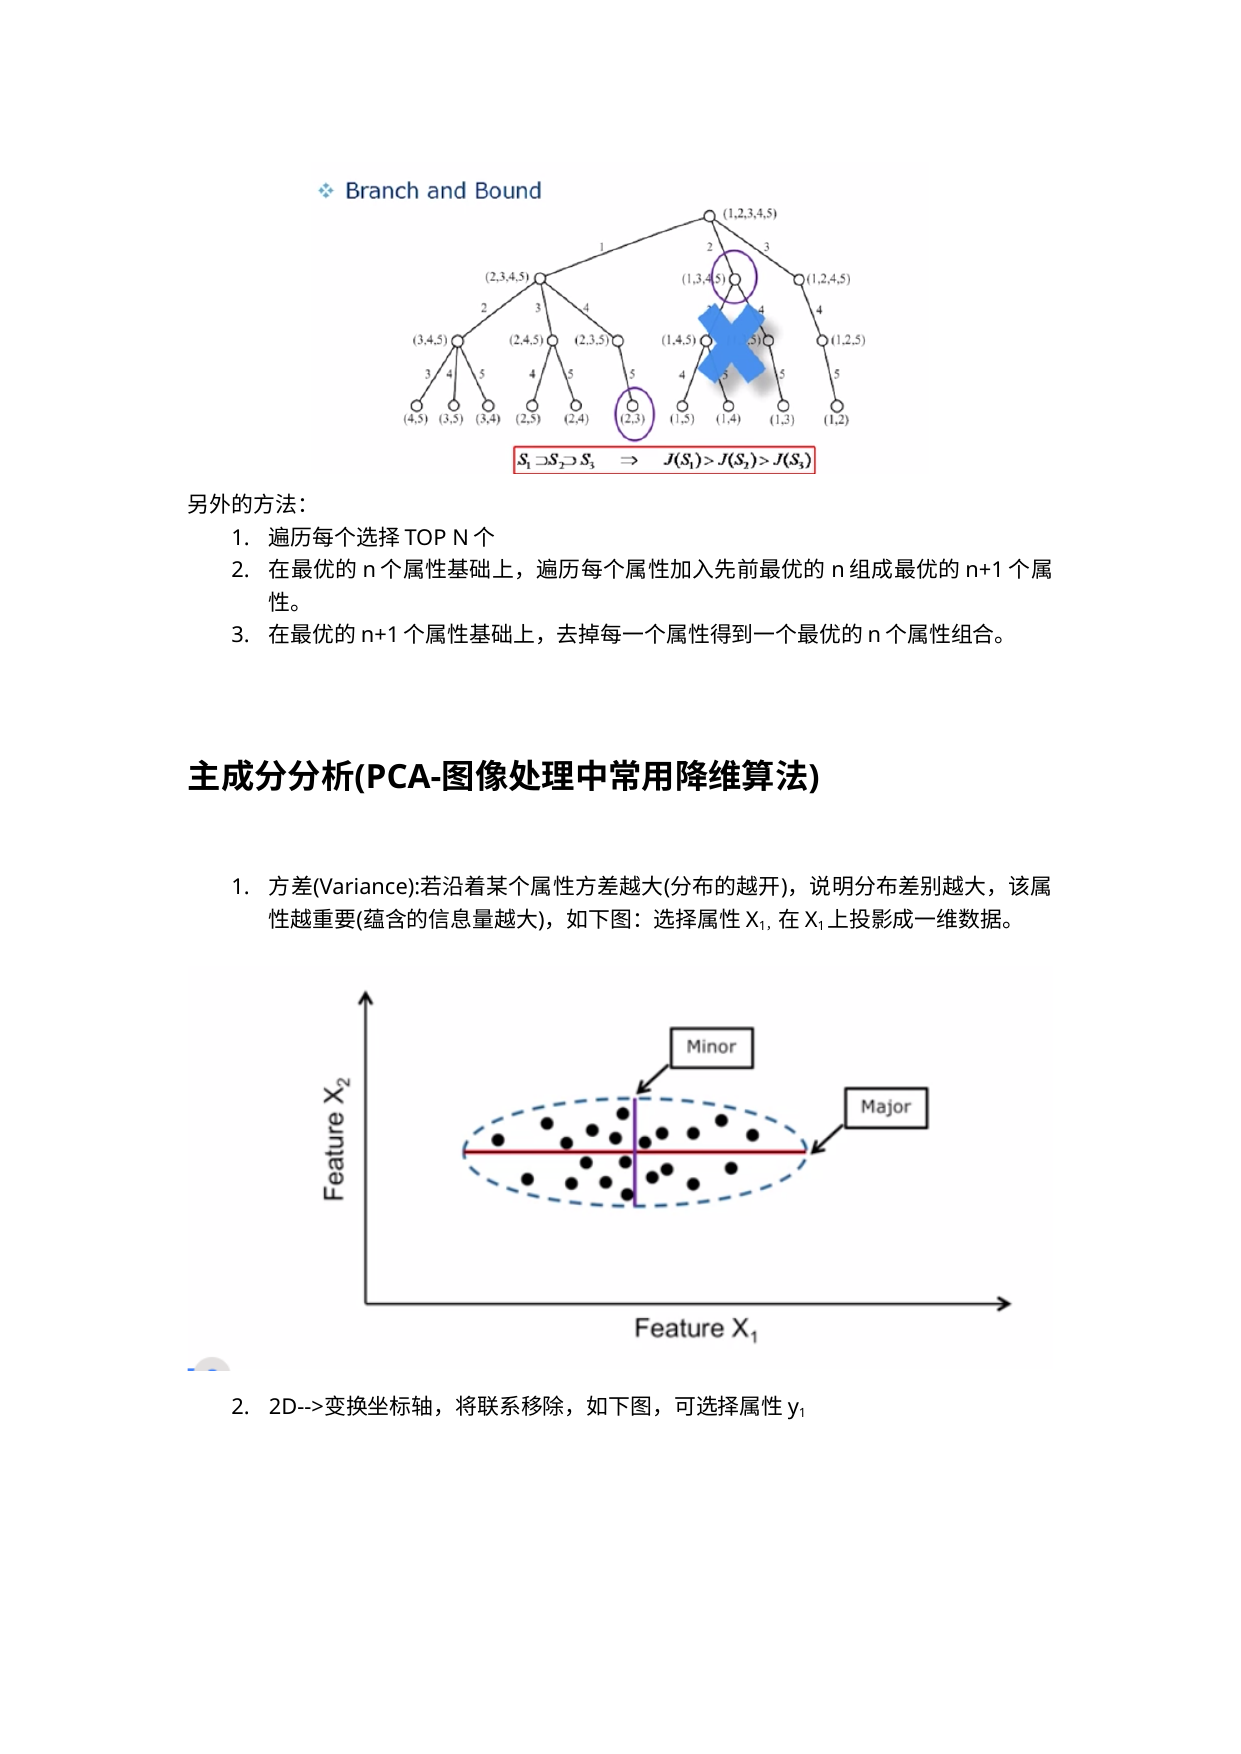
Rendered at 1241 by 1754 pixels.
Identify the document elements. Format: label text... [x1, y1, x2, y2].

list 在最优的n个属性基础上，遍历每个属性加入先前最优的n组成最优的n+1个属性。 [231, 552, 1053, 617]
text 另外的方法： [187, 487, 1053, 519]
list 遍历每个选择TOP N个 [231, 519, 1053, 552]
list 方差(Variance):若沿着某个属性方差越大(分布的越开)，说明分布差别越大，该属性越重要(蕴含的信息量越大)，如下图：选择属性X1，在X1上投影成一维数据。 [231, 869, 1053, 934]
subtitle 主成分分析(PCA-图像处理中常用降维算法) [187, 742, 1053, 807]
picture [310, 162, 930, 474]
picture [187, 966, 1053, 1371]
list 2D-->变换坐标轴，将联系移除，如下图，可选择属性y1 [231, 1389, 1053, 1421]
list 在最优的n+1个属性基础上，去掉每一个属性得到一个最优的n个属性组合。 [231, 617, 1053, 649]
